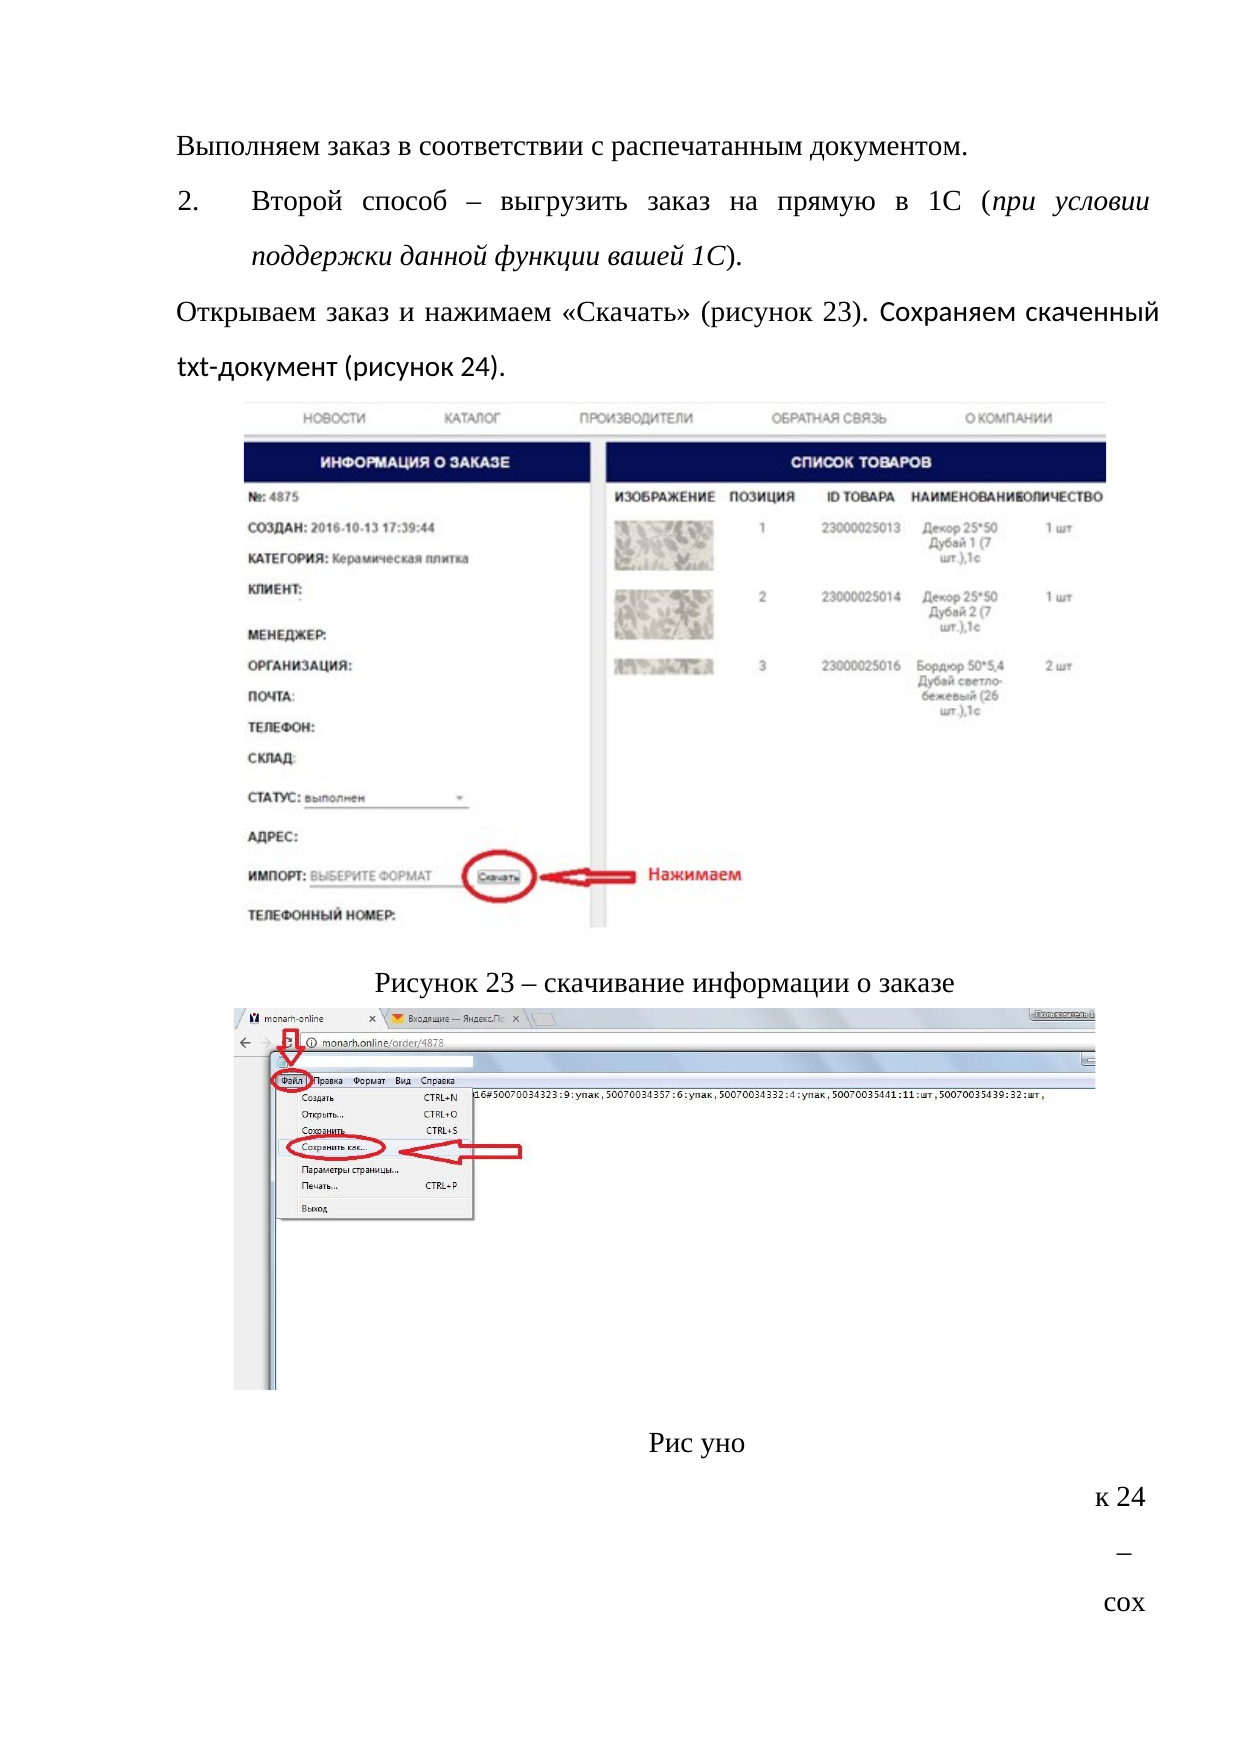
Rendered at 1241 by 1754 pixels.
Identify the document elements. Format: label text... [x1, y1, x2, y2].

text Выполняем заказ в соответствии с распечатанным документом. [176, 128, 1145, 161]
text Рисунок 23 – скачивание информации о заказе [260, 966, 1069, 999]
picture [243, 402, 1107, 951]
picture [233, 1008, 1096, 1394]
text сох [233, 1584, 1145, 1618]
text Открываем заказ и нажимаем «Скачать» (рисунок 23). Сохраняем скаченный txt-документ (рисунок 24). [176, 293, 1160, 383]
text – [233, 1534, 1131, 1568]
text к 24 [233, 1479, 1145, 1512]
list Второй способ – выгрузить заказ на прямую в 1С (при условии поддержки данной функции вашей 1С). [177, 183, 1152, 272]
